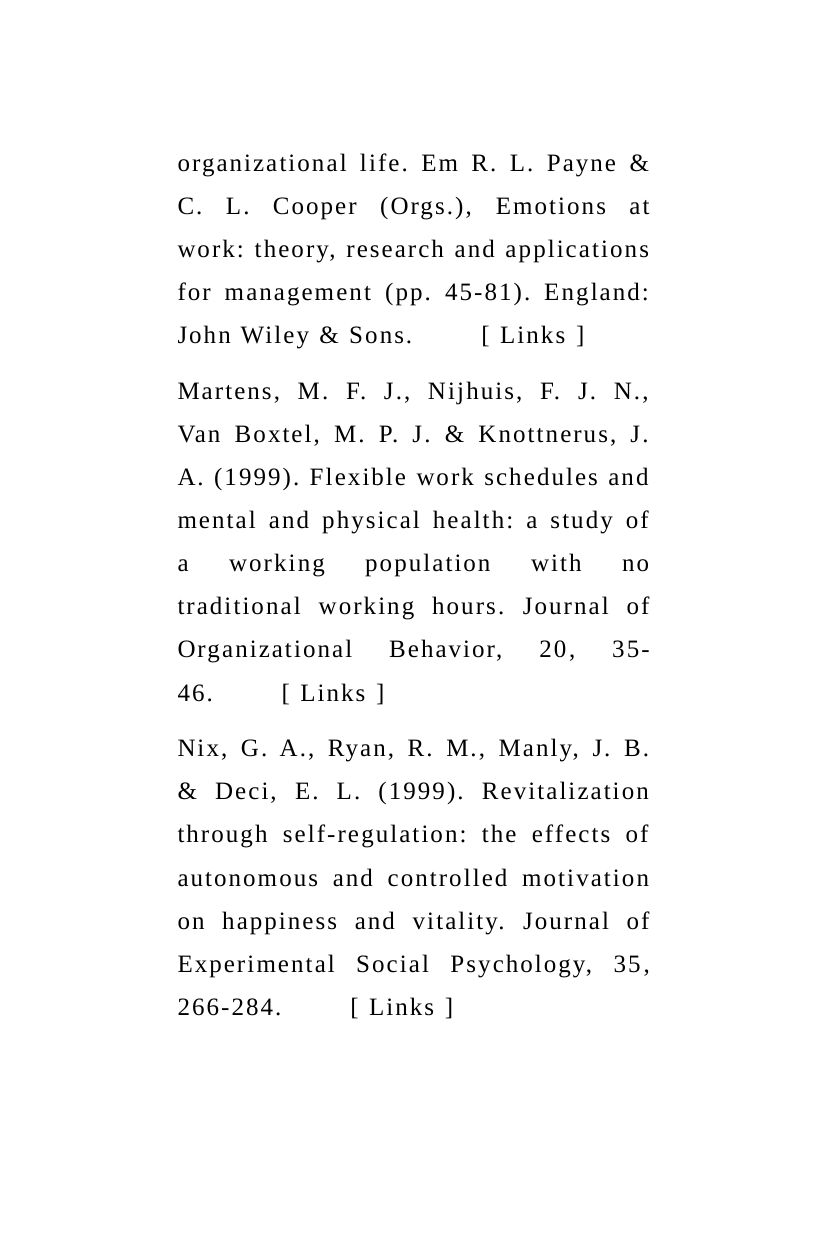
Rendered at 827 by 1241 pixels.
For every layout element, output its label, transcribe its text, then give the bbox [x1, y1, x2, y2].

text Martens, M. F. J., Nijhuis, F. J. N., Van Boxtel, M. P. J. & Knottnerus, J. A. (1999). Flexible work schedules and mental and physical health: a study of a working population with no traditional working hours. Journal of Organizational Behavior, 20, 35-46. [ Links ] [177, 376, 649, 706]
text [177, 148, 649, 349]
text Nix, G. A., Ryan, R. M., Manly, J. B. & Deci, E. L. (1999). Revitalization through self-regulation: the effects of autonomous and controlled motivation on happiness and vitality. Journal of Experimental Social Psychology, 35, 266-284. [ Links ] [177, 733, 649, 1021]
